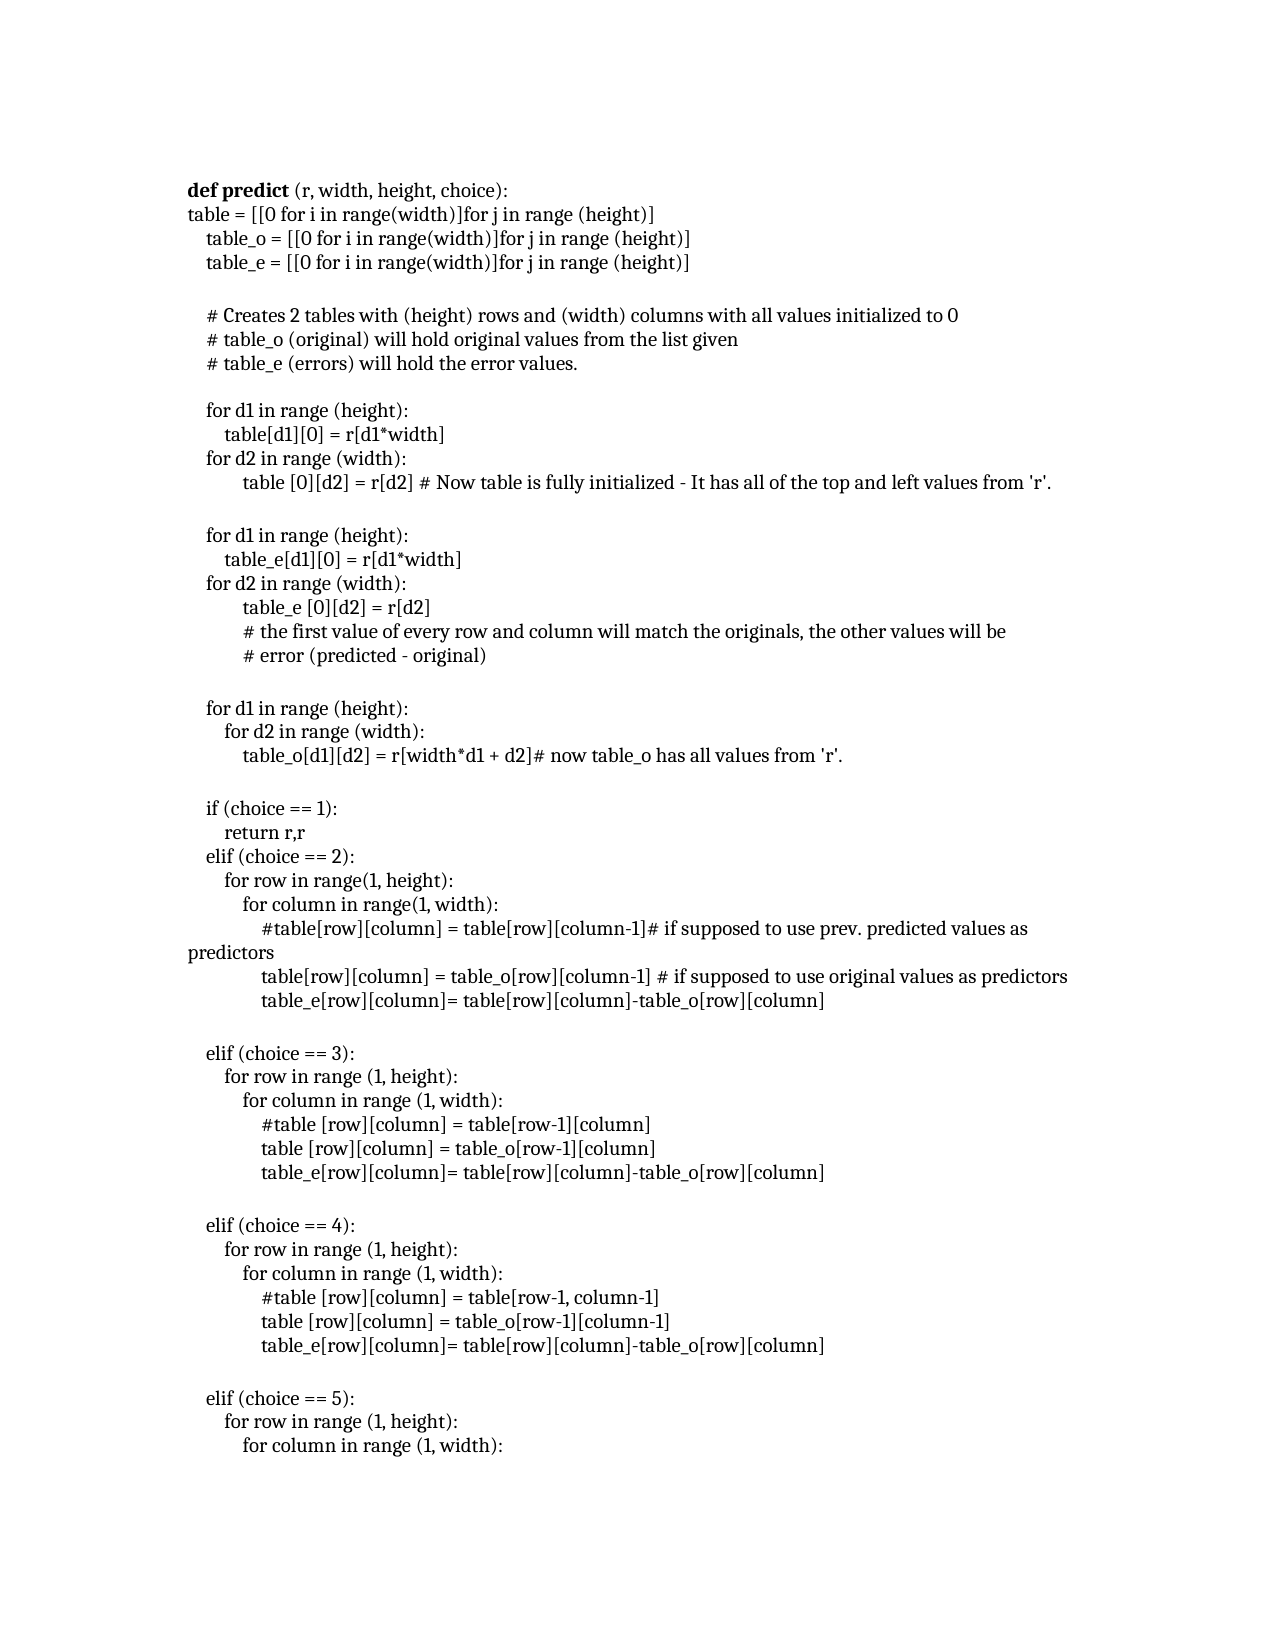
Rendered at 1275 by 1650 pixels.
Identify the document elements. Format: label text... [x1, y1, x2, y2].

text for column in range (1, width): [187, 1434, 1087, 1458]
text #table [row][column] = table[row-1, column-1] [187, 1286, 1087, 1309]
text for d1 in range (height): [187, 696, 1087, 720]
text for d2 in range (width): [187, 572, 1087, 596]
text table[d1][0] = r[d1*width] [187, 423, 1087, 447]
text for column in range (1, width): [187, 1262, 1087, 1286]
text table_e[d1][0] = r[d1*width] [187, 548, 1087, 572]
text for d2 in range (width): [187, 447, 1087, 471]
text elif (choice == 3): [187, 1041, 1087, 1065]
text def predict (r, width, height, choice): [187, 179, 1087, 203]
text #table[row][column] = table[row][column-1]# if supposed to use prev. predicted values as predictors [187, 917, 1087, 964]
text elif (choice == 2): [187, 845, 1087, 869]
text # table_e (errors) will hold the error values. [187, 351, 1087, 375]
text for column in range (1, width): [187, 1089, 1087, 1113]
text table = [[0 for i in range(width)]for j in range (height)] [187, 203, 1087, 227]
text table [row][column] = table_o[row-1][column] [187, 1137, 1087, 1161]
text for d2 in range (width): [187, 720, 1087, 744]
text table_o[d1][d2] = r[width*d1 + d2]# now table_o has all values from 'r'. [187, 744, 1087, 768]
text elif (choice == 4): [187, 1214, 1087, 1238]
text for row in range(1, height): [187, 869, 1087, 893]
text if (choice == 1): [187, 797, 1087, 821]
text table [row][column] = table_o[row-1][column-1] [187, 1309, 1087, 1333]
text table_e[row][column]= table[row][column]-table_o[row][column] [187, 1161, 1087, 1185]
text table [0][d2] = r[d2] # Now table is fully initialized - It has all of the top and left values from 'r'. [187, 471, 1087, 495]
text for d1 in range (height): [187, 524, 1087, 548]
text #table [row][column] = table[row-1][column] [187, 1113, 1087, 1137]
text elif (choice == 5): [187, 1386, 1087, 1410]
text table_e [0][d2] = r[d2] [187, 596, 1087, 619]
text table_e = [[0 for i in range(width)]for j in range (height)] [187, 251, 1087, 274]
text return r,r [187, 821, 1087, 845]
text # error (predicted - original) [187, 643, 1087, 667]
text for row in range (1, height): [187, 1410, 1087, 1434]
text table[row][column] = table_o[row][column-1] # if supposed to use original values as predictors [187, 964, 1087, 988]
text table_e[row][column]= table[row][column]-table_o[row][column] [187, 988, 1087, 1012]
text for d1 in range (height): [187, 399, 1087, 423]
text for row in range (1, height): [187, 1238, 1087, 1262]
text table_e[row][column]= table[row][column]-table_o[row][column] [187, 1333, 1087, 1357]
text for column in range(1, width): [187, 893, 1087, 917]
text # the first value of every row and column will match the originals, the other values will be [187, 619, 1087, 643]
text for row in range (1, height): [187, 1065, 1087, 1089]
text # table_o (original) will hold original values from the list given [187, 327, 1087, 351]
text # Creates 2 tables with (height) rows and (width) columns with all values initialized to 0 [187, 303, 1087, 327]
text table_o = [[0 for i in range(width)]for j in range (height)] [187, 227, 1087, 251]
